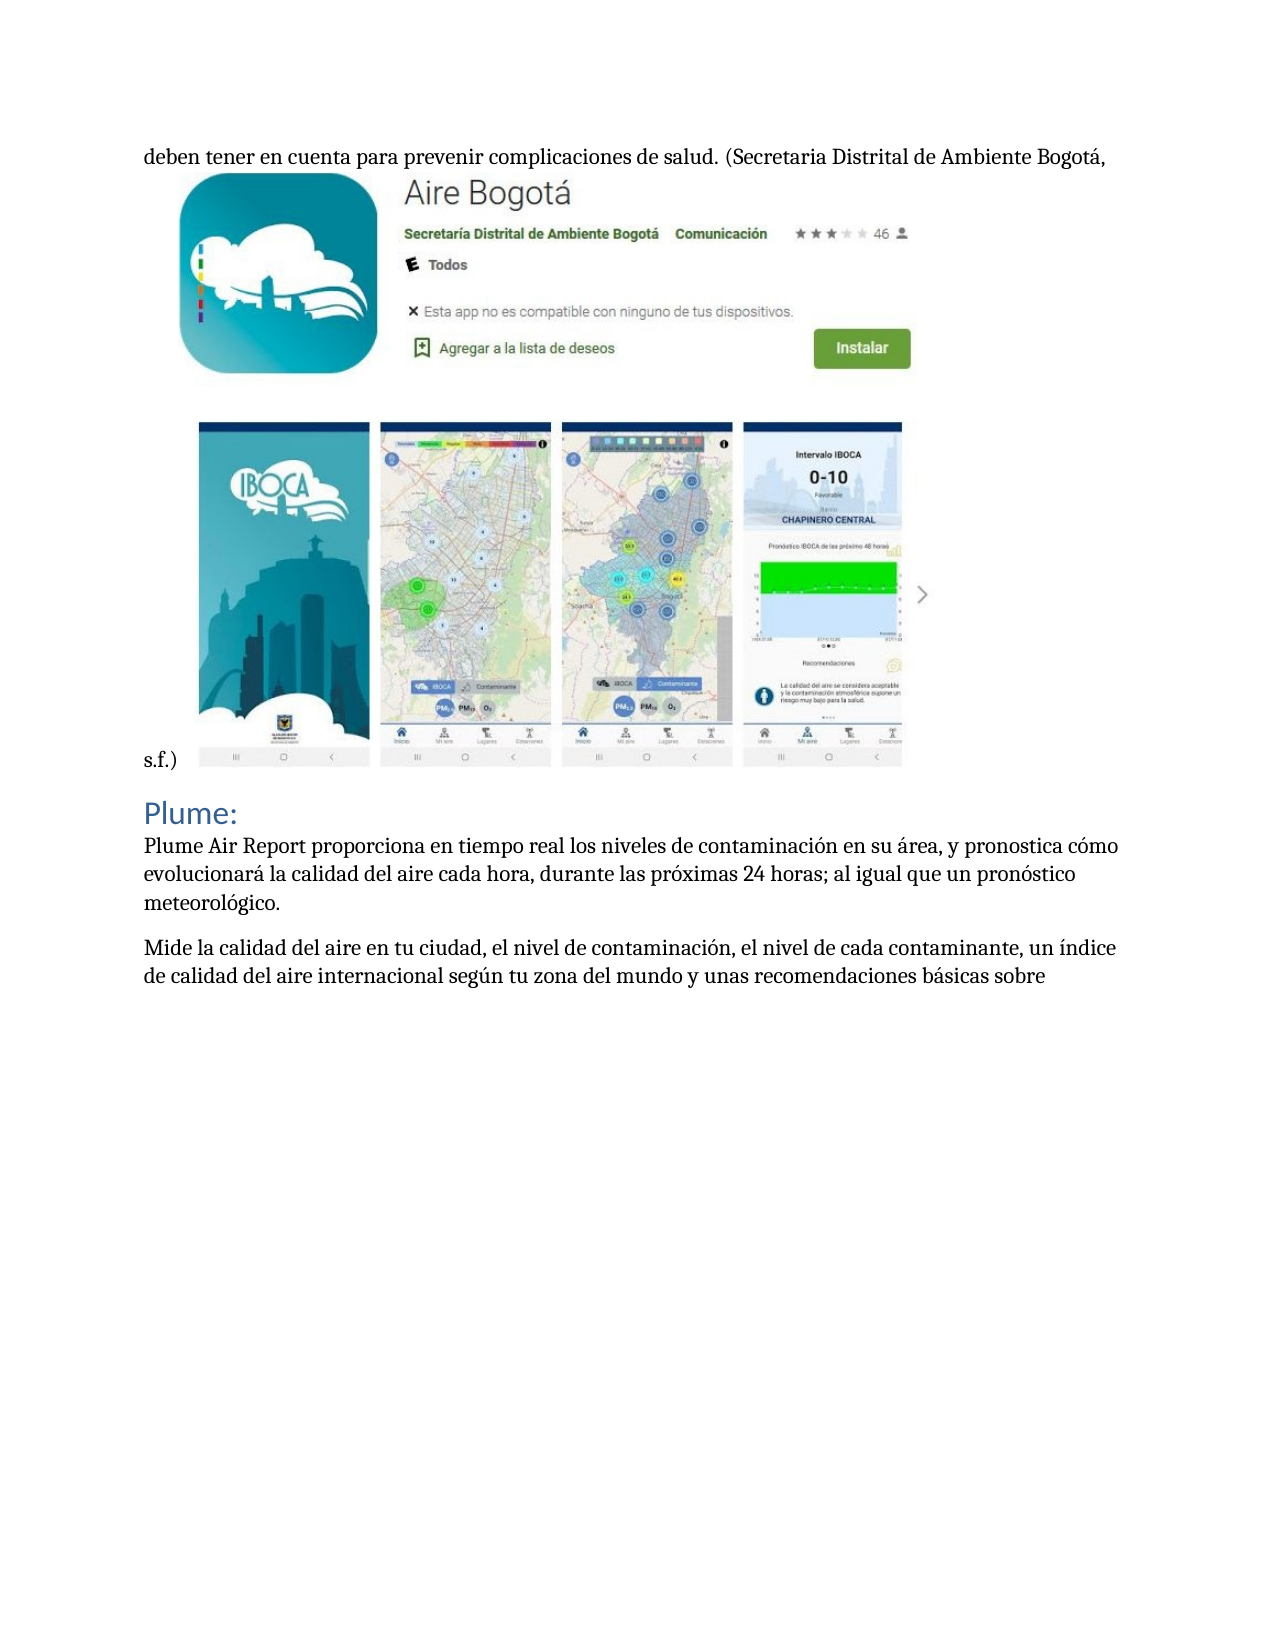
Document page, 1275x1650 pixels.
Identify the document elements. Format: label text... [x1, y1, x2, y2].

picture [177, 172, 935, 768]
text Mide la calidad del aire en tu ciudad, el nivel de contaminación, el nivel de cada contaminante, un índice de calidad del aire internacional según tu zona del mundo y unas recomendaciones básicas sobre actividad física al aire libre. [143, 934, 1131, 989]
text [143, 143, 1131, 773]
text Plume Air Report proporciona en tiempo real los niveles de contaminación en su área, y pronostica cómo evolucionará la calidad del aire cada hora, durante las próximas 24 horas; al igual que un pronóstico meteorológico. [143, 832, 1131, 916]
subtitle Plume: [143, 792, 1131, 832]
